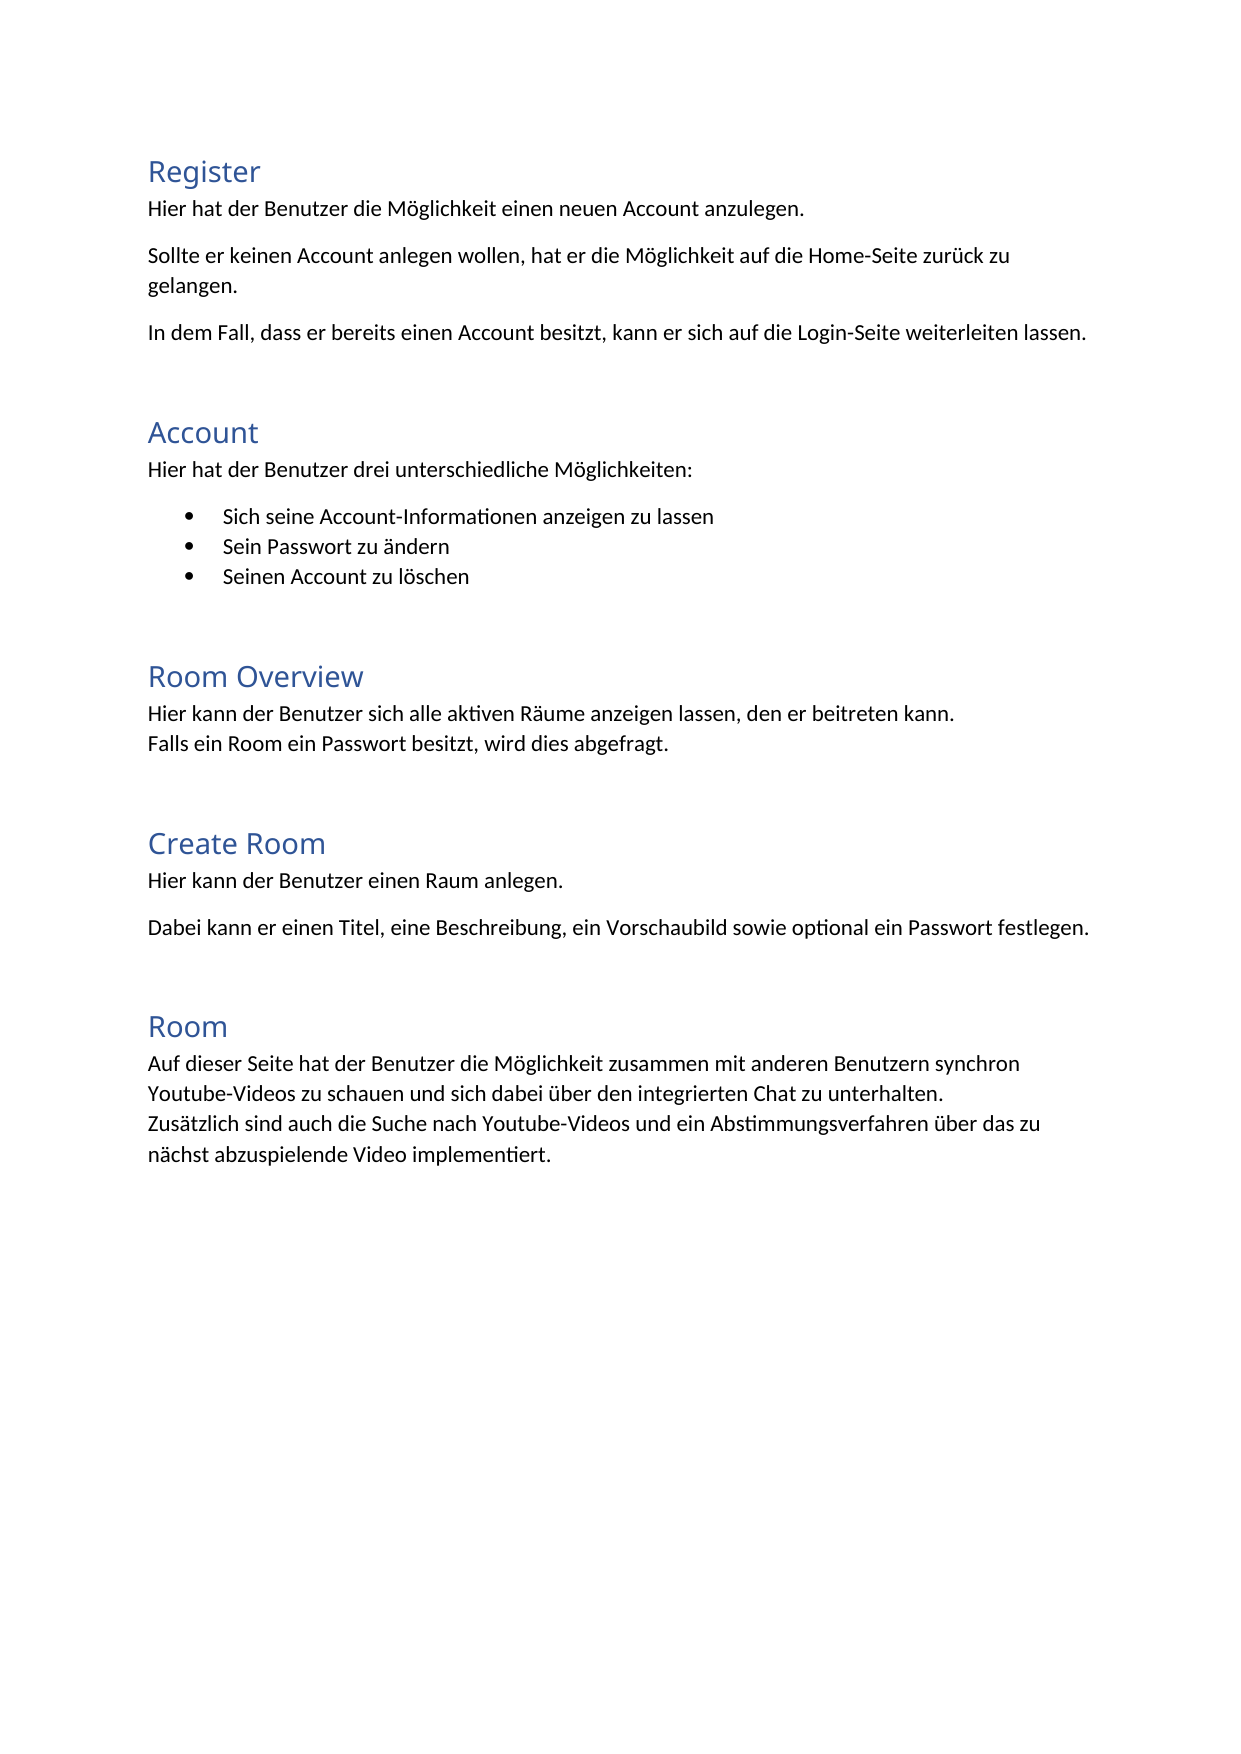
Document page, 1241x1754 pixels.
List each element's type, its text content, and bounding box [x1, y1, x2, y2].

text Auf dieser Seite hat der Benutzer die Möglichkeit zusammen mit anderen Benutzern synchron Youtube-Videos zu schauen und sich dabei über den integrierten Chat zu unterhalten. Zusätzlich sind auch die Suche nach Youtube-Videos und ein Abstimmungsverfahren über das zu nächst abzuspielende Video implementiert. [148, 1049, 1093, 1168]
text Hier hat der Benutzer die Möglichkeit einen neuen Account anzulegen. [148, 194, 1093, 223]
text Dabei kann er einen Titel, eine Beschreibung, ein Vorschaubild sowie optional ein Passwort festlegen. [148, 913, 1093, 941]
subtitle Account [148, 412, 1093, 452]
subtitle Create Room [148, 823, 1093, 863]
list Sich seine Account-Informationen anzeigen zu lassen [185, 502, 1093, 530]
text Sollte er keinen Account anlegen wollen, hat er die Möglichkeit auf die Home-Seite zurück zu gelangen. [148, 241, 1093, 300]
subtitle Room [148, 1006, 1093, 1046]
list Seinen Account zu löschen [185, 562, 1093, 590]
text Hier hat der Benutzer drei unterschiedliche Möglichkeiten: [148, 455, 1093, 483]
text Hier kann der Benutzer einen Raum anlegen. [148, 866, 1093, 894]
text In dem Fall, dass er bereits einen Account besitzt, kann er sich auf die Login-Seite weiterleiten lassen. [148, 318, 1093, 347]
text Hier kann der Benutzer sich alle aktiven Räume anzeigen lassen, den er beitreten kann. Falls ein Room ein Passwort besitzt, wird dies abgefragt. [148, 699, 1093, 757]
subtitle Register [148, 152, 1093, 191]
subtitle Room Overview [148, 656, 1093, 696]
list Sein Passwort zu ändern [185, 532, 1093, 560]
